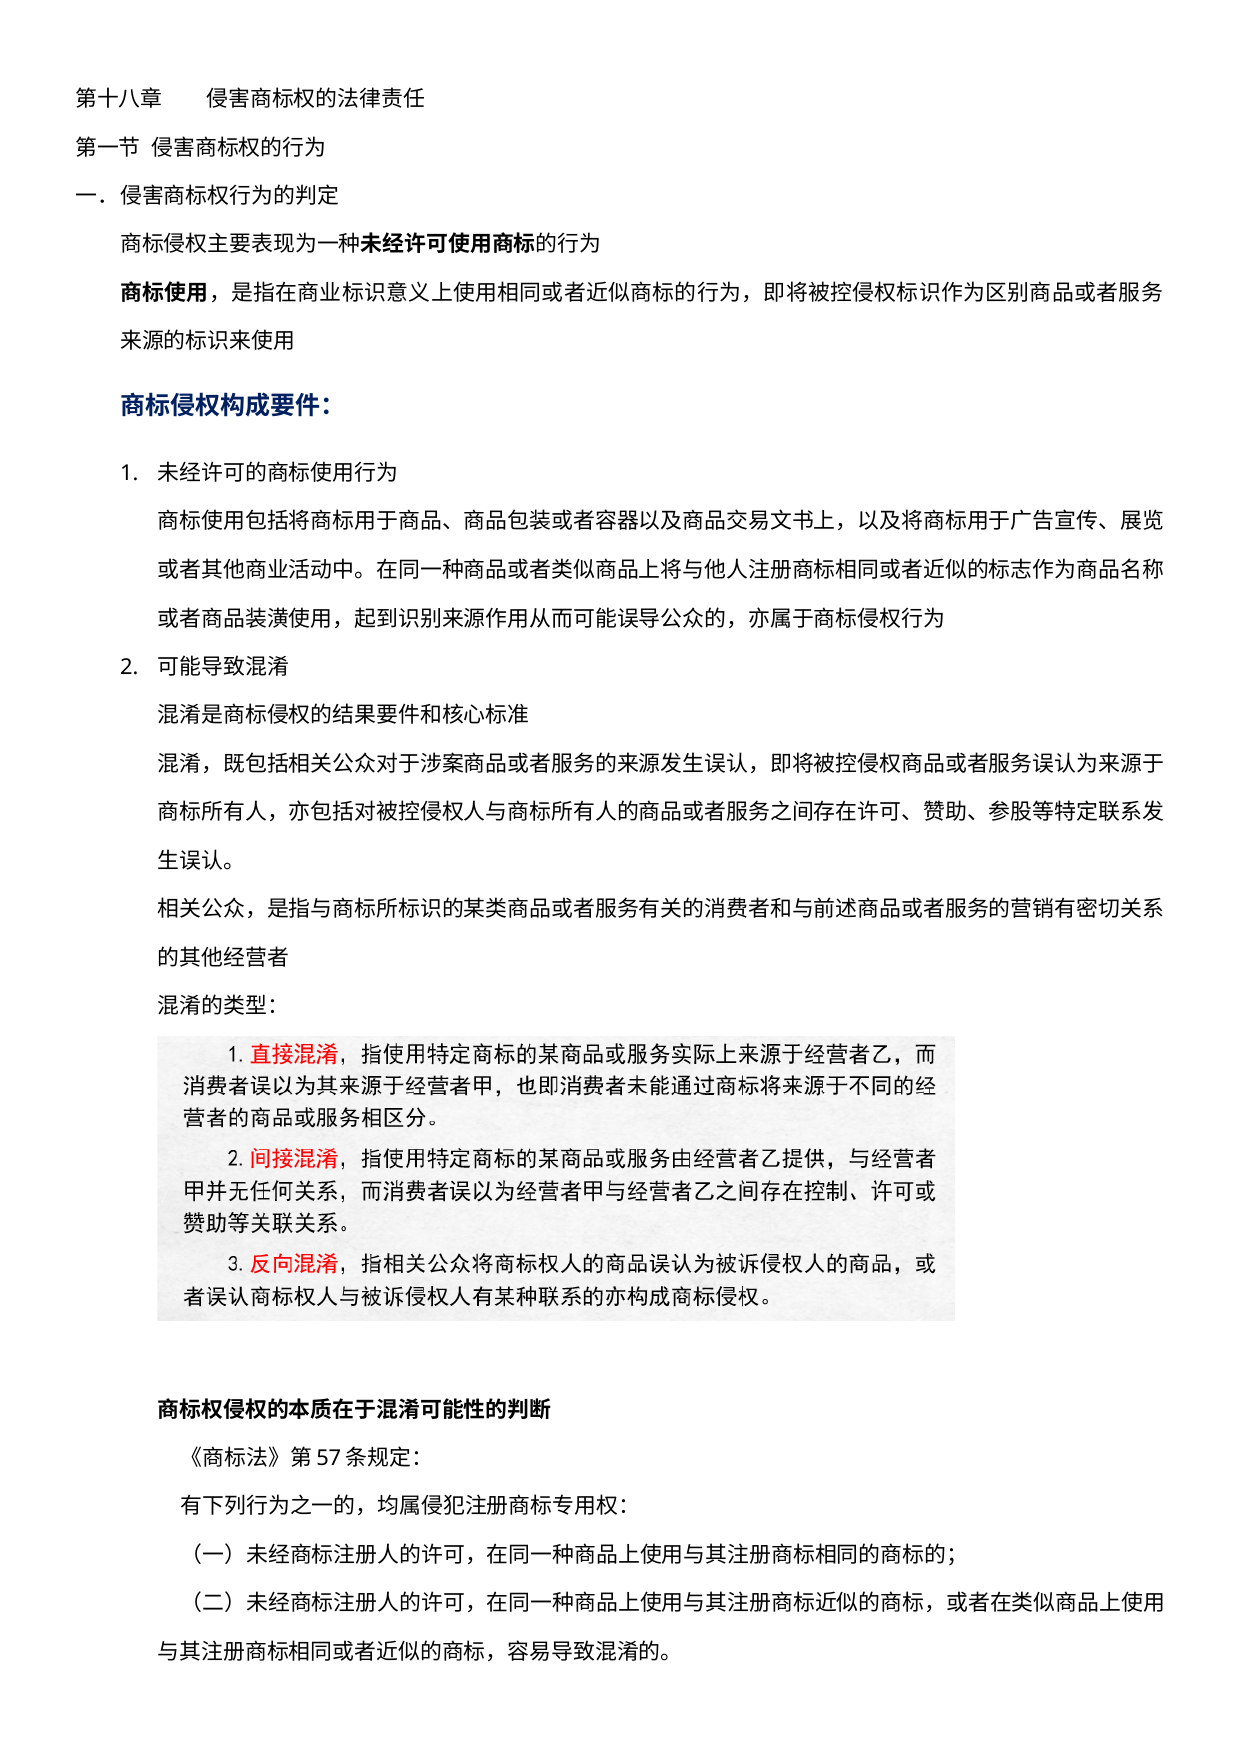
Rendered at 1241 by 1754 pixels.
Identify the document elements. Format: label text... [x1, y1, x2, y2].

list 混淆的类型： [157, 988, 1165, 1021]
list 《商标法》第57条规定： [157, 1439, 1165, 1472]
list 可能导致混淆 [120, 648, 1165, 681]
list 侵害商标权的行为 [75, 129, 1165, 162]
list 商标侵权构成要件： [120, 371, 1165, 436]
list 商标权侵权的本质在于混淆可能性的判断 [157, 1391, 1165, 1424]
list 商标使用包括将商标用于商品、商品包装或者容器以及商品交易文书上，以及将商标用于广告宣传、展览或者其他商业活动中。在同一种商品或者类似商品上将与他人注册商标相同或者近似的标志作为商品名称或者商品装潢使用，起到识别来源作用从而可能误导公众的，亦属于商标侵权行为 [157, 503, 1165, 633]
list （一）未经商标注册人的许可，在同一种商品上使用与其注册商标相同的商标的； [157, 1536, 1165, 1569]
list 有下列行为之一的，均属侵犯注册商标专用权： [157, 1488, 1165, 1520]
list 侵害商标权的法律责任 [75, 81, 1165, 113]
list （二）未经商标注册人的许可，在同一种商品上使用与其注册商标近似的商标，或者在类似商品上使用与其注册商标相同或者近似的商标，容易导致混淆的。 [157, 1584, 1165, 1666]
list 未经许可的商标使用行为 [120, 454, 1165, 487]
list 混淆，既包括相关公众对于涉案商品或者服务的来源发生误认，即将被控侵权商品或者服务误认为来源于商标所有人，亦包括对被控侵权人与商标所有人的商品或者服务之间存在许可、赞助、参股等特定联系发生误认。 [157, 745, 1165, 875]
list 商标使用，是指在商业标识意义上使用相同或者近似商标的行为，即将被控侵权标识作为区别商品或者服务来源的标识来使用 [120, 274, 1165, 355]
picture [157, 1036, 955, 1321]
list 商标侵权主要表现为一种未经许可使用商标的行为 [120, 226, 1165, 258]
list 混淆是商标侵权的结果要件和核心标准 [157, 697, 1165, 729]
list 相关公众，是指与商标所标识的某类商品或者服务有关的消费者和与前述商品或者服务的营销有密切关系的其他经营者 [157, 891, 1165, 972]
list 侵害商标权行为的判定 [75, 177, 1165, 210]
